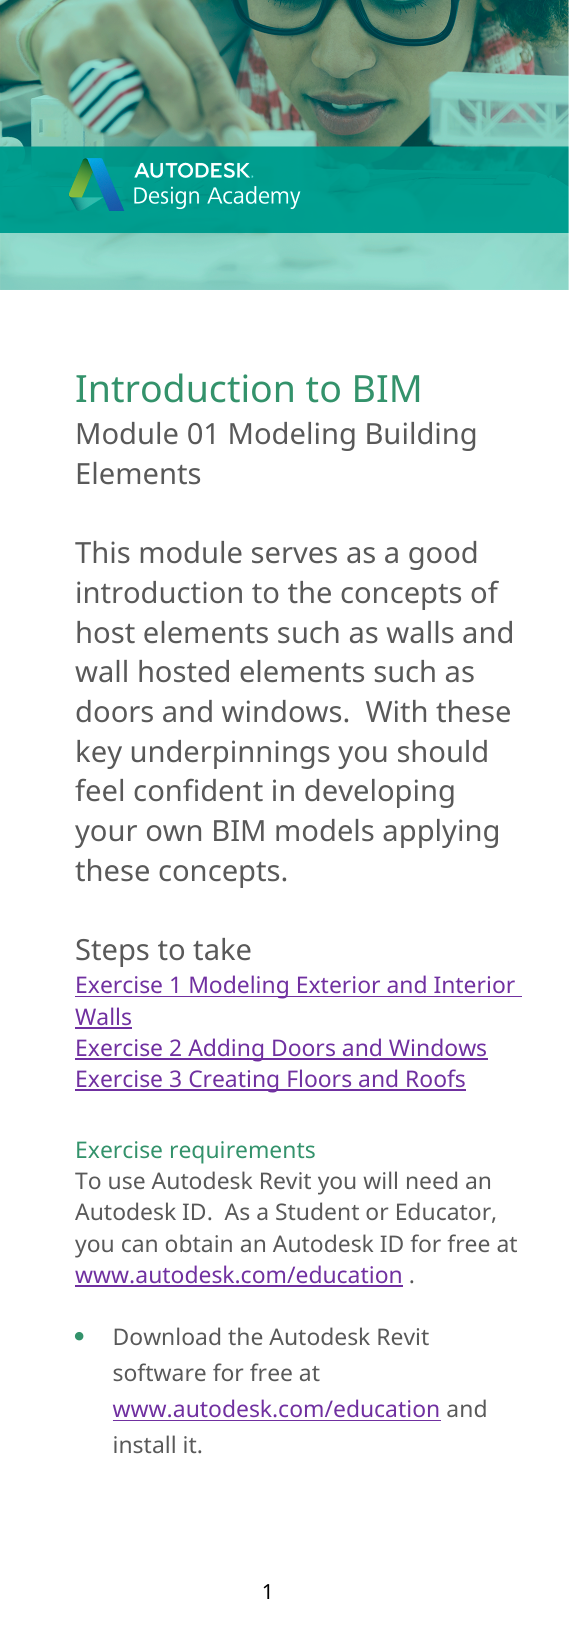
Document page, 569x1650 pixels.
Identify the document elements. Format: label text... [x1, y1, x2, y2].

text Module 01 Modeling Building Elements [75, 413, 523, 493]
text Exercise 3 Creating Floors and Roofs [75, 1063, 523, 1094]
text To use Autodesk Revit you will need an Autodesk ID. As a Student or Educator, you can obtain an Autodesk ID for free at www.autodesk.com/education . [75, 1165, 523, 1290]
text This module serves as a good introduction to the concepts of host elements such as walls and wall hosted elements such as doors and windows. With these key underpinnings you should feel confident in developing your own BIM models applying these concepts. [75, 533, 523, 890]
text Exercise requirements [75, 1134, 523, 1165]
list Download the Autodesk Revit software for free at www.autodesk.com/education and install it. [75, 1321, 523, 1460]
picture [0, 0, 569, 290]
text Exercise 1 Modeling Exterior and Interior Walls [75, 969, 523, 1032]
text Exercise 2 Adding Doors and Windows [75, 1032, 523, 1063]
text Steps to take [75, 929, 523, 969]
title Introduction to BIM [75, 362, 523, 413]
